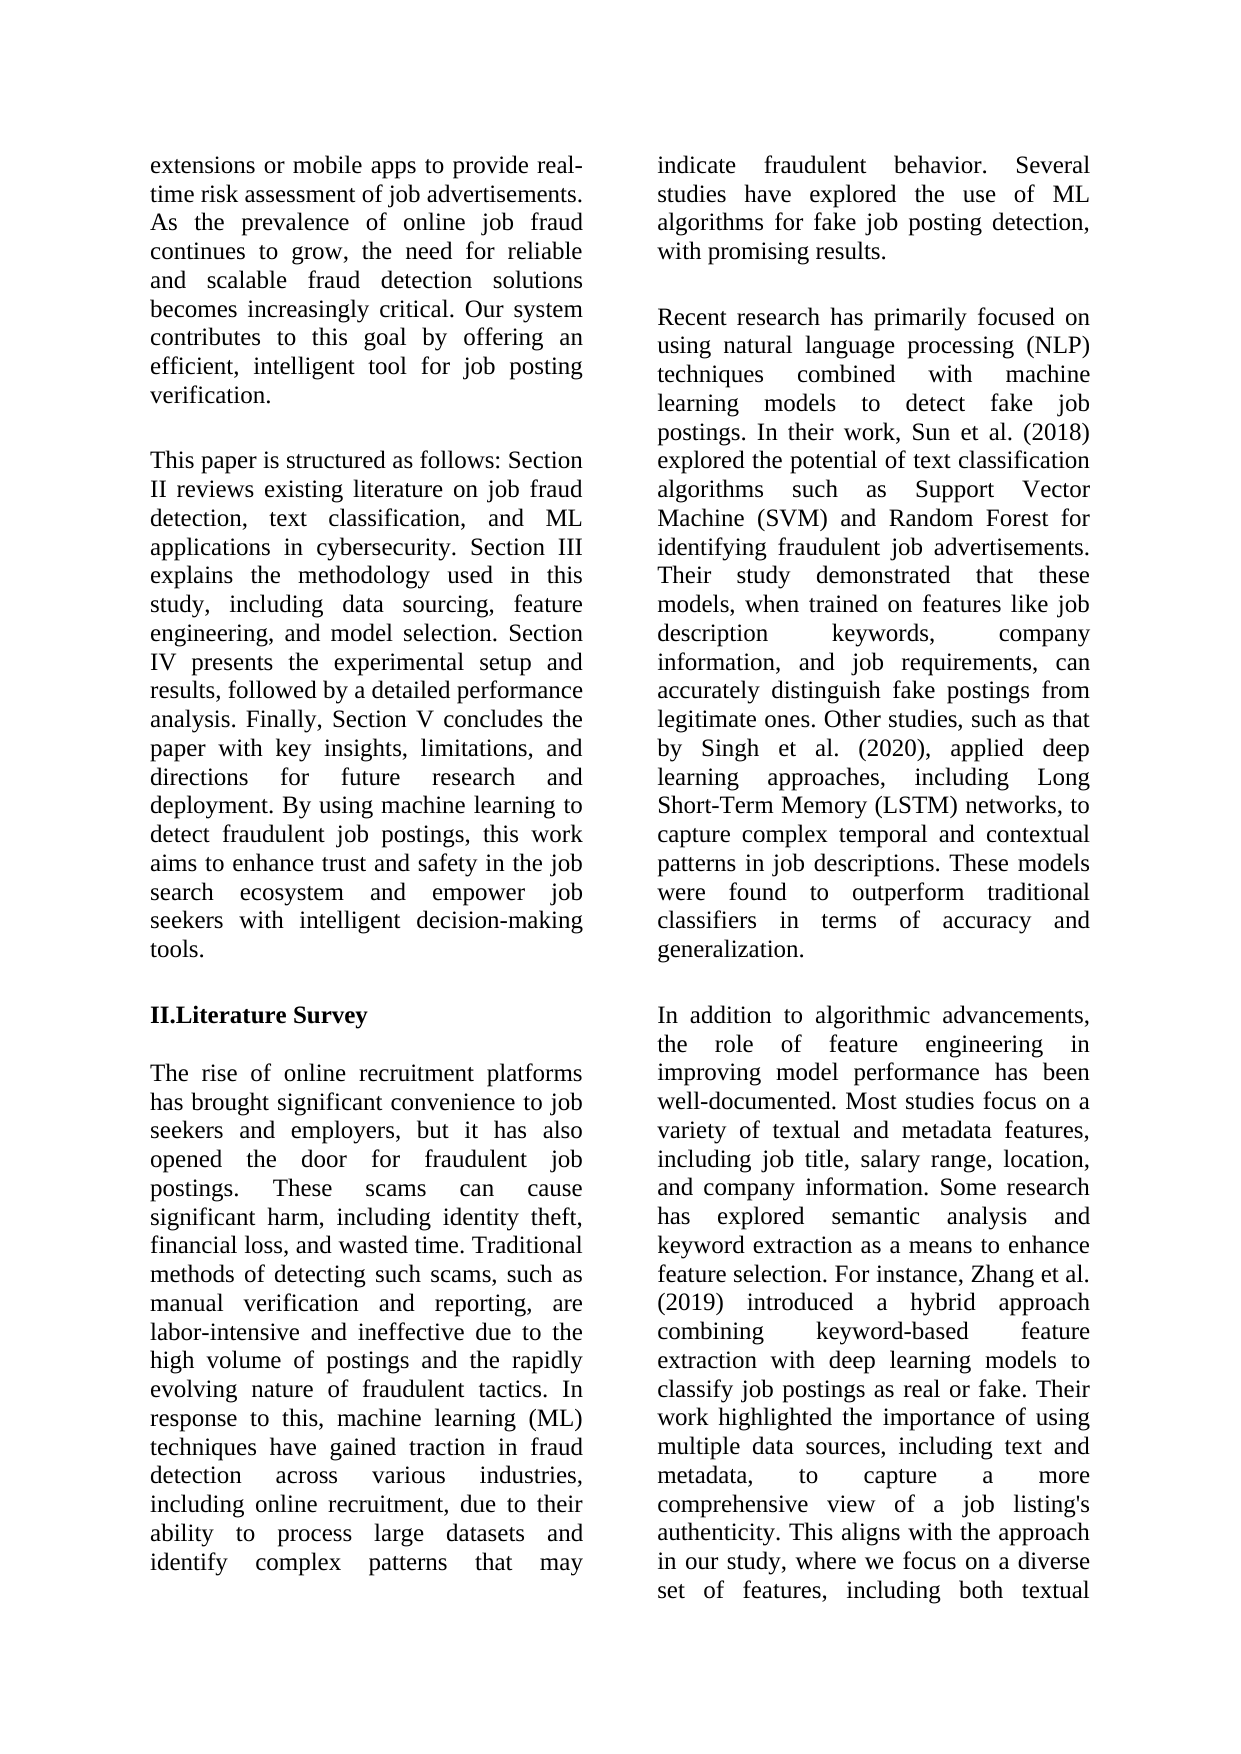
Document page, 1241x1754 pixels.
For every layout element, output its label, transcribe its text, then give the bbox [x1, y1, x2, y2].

text This paper is structured as follows: Section II reviews existing literature on job fraud detection, text classification, and ML applications in cybersecurity. Section III explains the methodology used in this study, including data sourcing, feature engineering, and model selection. Section IV presents the experimental setup and results, followed by a detailed performance analysis. Finally, Section V concludes the paper with key insights, limitations, and directions for future research and deployment. By using machine learning to detect fraudulent job postings, this work aims to enhance trust and safety in the job search ecosystem and empower job seekers with intelligent decision-making tools. [150, 446, 583, 963]
text Recent research has primarily focused on using natural language processing (NLP) techniques combined with machine learning models to detect fake job postings. In their work, Sun et al. (2018) explored the potential of text classification algorithms such as Support Vector Machine (SVM) and Random Forest for identifying fraudulent job advertisements. Their study demonstrated that these models, when trained on features like job description keywords, company information, and job requirements, can accurately distinguish fake postings from legitimate ones. Other studies, such as that by Singh et al. (2020), applied deep learning approaches, including Long Short-Term Memory (LSTM) networks, to capture complex temporal and contextual patterns in job descriptions. These models were found to outperform traditional classifiers in terms of accuracy and generalization. [657, 302, 1090, 963]
text The rise of online recruitment platforms has brought significant convenience to job seekers and employers, but it has also opened the door for fraudulent job postings. These scams can cause significant harm, including identity theft, financial loss, and wasted time. Traditional methods of detecting such scams, such as manual verification and reporting, are labor-intensive and ineffective due to the high volume of postings and the rapidly evolving nature of fraudulent tactics. In response to this, machine learning (ML) techniques have gained traction in fraud detection across various industries, including online recruitment, due to their ability to process large datasets and identify complex patterns that may indicate fraudulent behavior. Several studies have explored the use of ML algorithms for fake job posting detection, with promising results. [150, 1058, 583, 1575]
text II.Literature Survey [150, 1000, 583, 1029]
